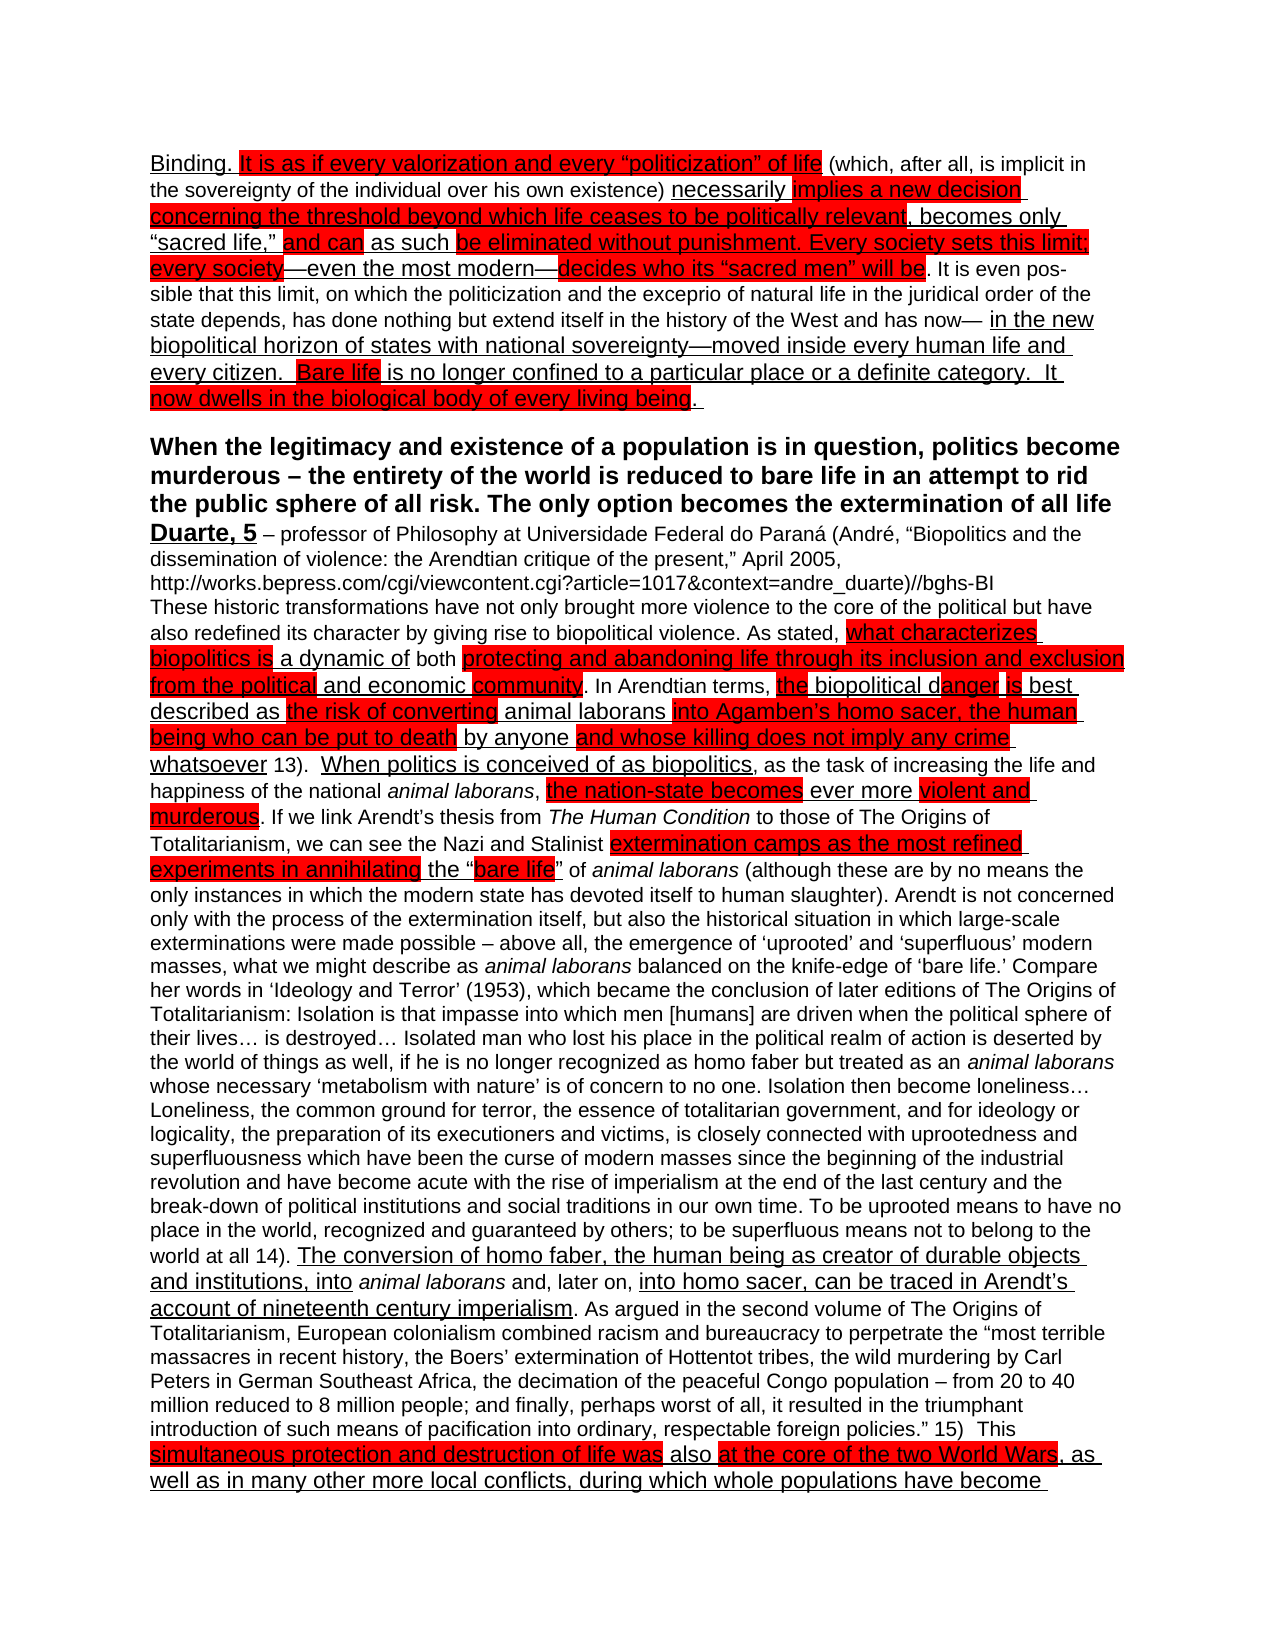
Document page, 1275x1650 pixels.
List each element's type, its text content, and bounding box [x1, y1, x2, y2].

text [150, 150, 1095, 411]
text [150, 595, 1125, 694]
text Duarte, 5 – professor of Philosophy at Universidade Federal do Paraná (André, “Biopolitics and the dissemination of violence: the Arendtian critique of the present,” April 2005, http://works.bepress.com/cgi/viewcontent.cgi?article=1017&context=andre_duarte)//bghs-BI [150, 518, 1125, 595]
subtitle When the legitimacy and existence of a population is in question, politics become murderous – the entirety of the world is reduced to bare life in an attempt to rid the public sphere of all risk. The only option becomes the extermination of all life [150, 432, 1125, 518]
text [150, 669, 1125, 1493]
